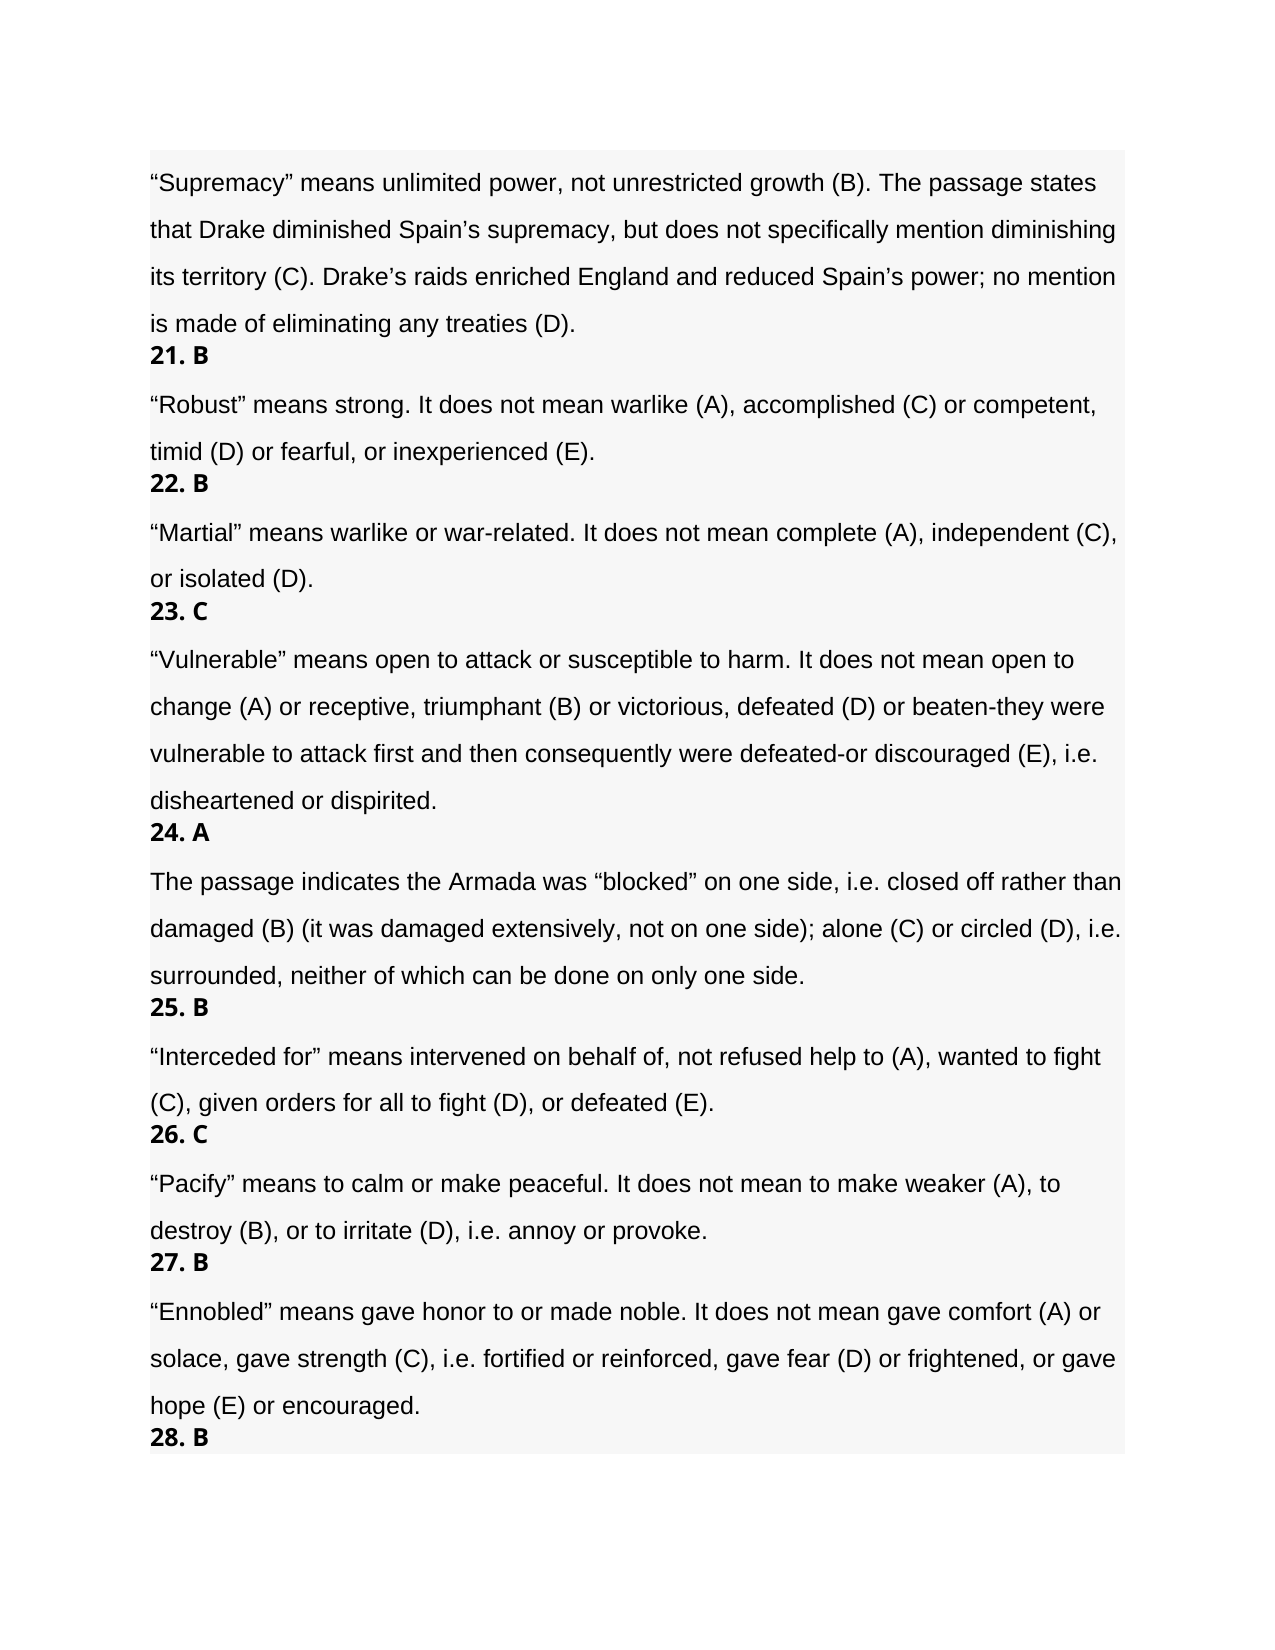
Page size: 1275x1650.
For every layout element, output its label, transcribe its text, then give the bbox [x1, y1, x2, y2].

text 22. B [150, 465, 1125, 499]
text “Robust” means strong. It does not mean warlike (A), accomplished (C) or competent, timid (D) or fearful, or inexperienced (E). [150, 372, 1125, 465]
text “Vulnerable” means open to attack or susceptible to harm. It does not mean open to change (A) or receptive, triumphant (B) or victorious, defeated (D) or beaten-they were vulnerable to attack first and then consequently were defeated-or discouraged (E), i.e. disheartened or dispirited. [150, 627, 1125, 815]
text “Ennobled” means gave honor to or made noble. It does not mean gave comfort (A) or solace, gave strength (C), i.e. fortified or reinforced, gave fear (D) or frightened, or gave hope (E) or encouraged. [150, 1279, 1125, 1420]
text “Interceded for” means intervened on behalf of, not refused help to (A), wanted to fight (C), given orders for all to fight (D), or defeated (E). [150, 1023, 1125, 1117]
text 26. C [150, 1117, 1125, 1151]
text “Pacify” means to calm or make peaceful. It does not mean to make weaker (A), to destroy (B), or to irritate (D), i.e. annoy or provoke. [150, 1151, 1125, 1245]
text 28. B [150, 1420, 1125, 1454]
text 25. B [150, 989, 1125, 1023]
text The passage indicates the Armada was “blocked” on one side, i.e. closed off rather than damaged (B) (it was damaged extensively, not on one side); alone (C) or circled (D), i.e. surrounded, neither of which can be done on only one side. [150, 849, 1125, 989]
text 21. B [150, 337, 1125, 372]
text 24. A [150, 815, 1125, 849]
text 27. B [150, 1245, 1125, 1279]
text 23. C [150, 593, 1125, 627]
text “Martial” means warlike or war-related. It does not mean complete (A), independent (C), or isolated (D). [150, 499, 1125, 593]
text “Supremacy” means unlimited power, not unrestricted growth (B). The passage states that Drake diminished Spain’s supremacy, but does not specifically mention diminishing its territory (C). Drake’s raids enriched England and reduced Spain’s power; no mention is made of eliminating any treaties (D). [150, 150, 1125, 337]
